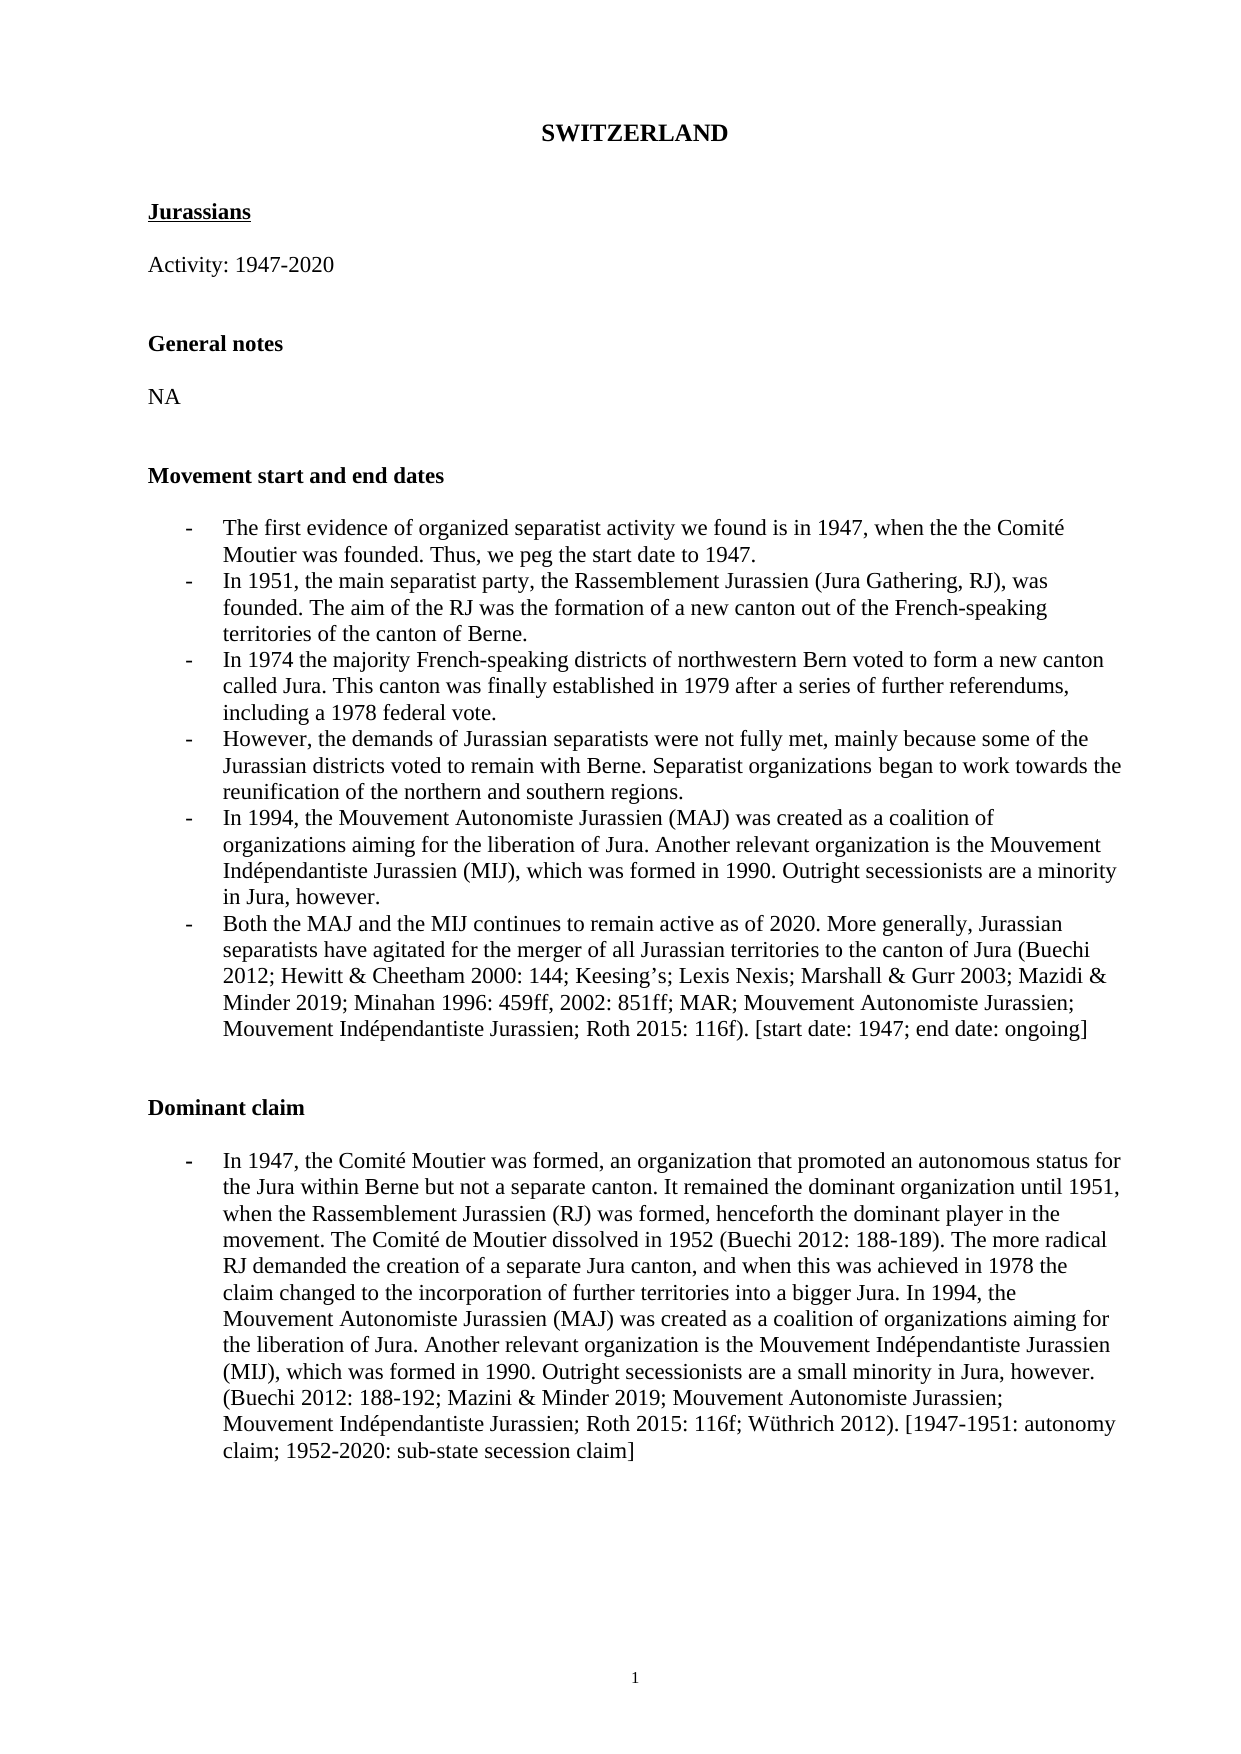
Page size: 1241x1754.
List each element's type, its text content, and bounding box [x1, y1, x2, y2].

text NA [148, 383, 1122, 409]
list In 1951, the main separatist party, the Rassemblement Jurassien (Jura Gathering, RJ), was founded. The aim of the RJ was the formation of a new canton out of the French-speaking territories of the canton of Berne. [185, 567, 1122, 646]
list Both the MAJ and the MIJ continues to remain active as of 2020. More generally, Jurassian separatists have agitated for the merger of all Jurassian territories to the canton of Jura (Buechi 2012; Hewitt & Cheetham 2000: 144; Keesing’s; Lexis Nexis; Marshall & Gurr 2003; Mazidi & Minder 2019; Minahan 1996: 459ff, 2002: 851ff; MAR; Mouvement Autonomiste Jurassien; Mouvement Indépendantiste Jurassien; Roth 2015: 116f). [start date: 1947; end date: ongoing] [185, 910, 1122, 1042]
text Dominant claim [148, 1094, 1122, 1121]
text Activity: 1947-2020 [148, 251, 1122, 277]
list However, the demands of Jurassian separatists were not fully met, mainly because some of the Jurassian districts voted to remain with Berne. Separatist organizations began to work towards the reunification of the northern and southern regions. [185, 725, 1122, 804]
list The first evidence of organized separatist activity we found is in 1947, when the the Comité Moutier was founded. Thus, we peg the start date to 1947. [185, 514, 1122, 567]
list In 1994, the Mouvement Autonomiste Jurassien (MAJ) was created as a coalition of organizations aiming for the liberation of Jura. Another relevant organization is the Mouvement Indépendantiste Jurassien (MIJ), which was formed in 1990. Outright secessionists are a minority in Jura, however. [185, 804, 1122, 910]
subtitle SWITZERLAND [148, 118, 1122, 147]
text General notes [148, 330, 1122, 356]
list In 1974 the majority French-speaking districts of northwestern Bern voted to form a new canton called Jura. This canton was finally established in 1979 after a series of further referendums, including a 1978 federal vote. [185, 646, 1122, 725]
text Movement start and end dates [148, 462, 1122, 488]
list In 1947, the Comité Moutier was formed, an organization that promoted an autonomous status for the Jura within Berne but not a separate canton. It remained the dominant organization until 1951, when the Rassemblement Jurassien (RJ) was formed, henceforth the dominant player in the movement. The Comité de Moutier dissolved in 1952 (Buechi 2012: 188-189). The more radical RJ demanded the creation of a separate Jura canton, and when this was achieved in 1978 the claim changed to the incorporation of further territories into a bigger Jura. In 1994, the Mouvement Autonomiste Jurassien (MAJ) was created as a coalition of organizations aiming for the liberation of Jura. Another relevant organization is the Mouvement Indépendantiste Jurassien (MIJ), which was formed in 1990. Outright secessionists are a small minority in Jura, however. (Buechi 2012: 188-192; Mazini & Minder 2019; Mouvement Autonomiste Jurassien; Mouvement Indépendantiste Jurassien; Roth 2015: 116f; Wüthrich 2012). [1947-1951: autonomy claim; 1952-2020: sub-state secession claim] [185, 1147, 1122, 1463]
subtitle Jurassians [148, 198, 1122, 224]
